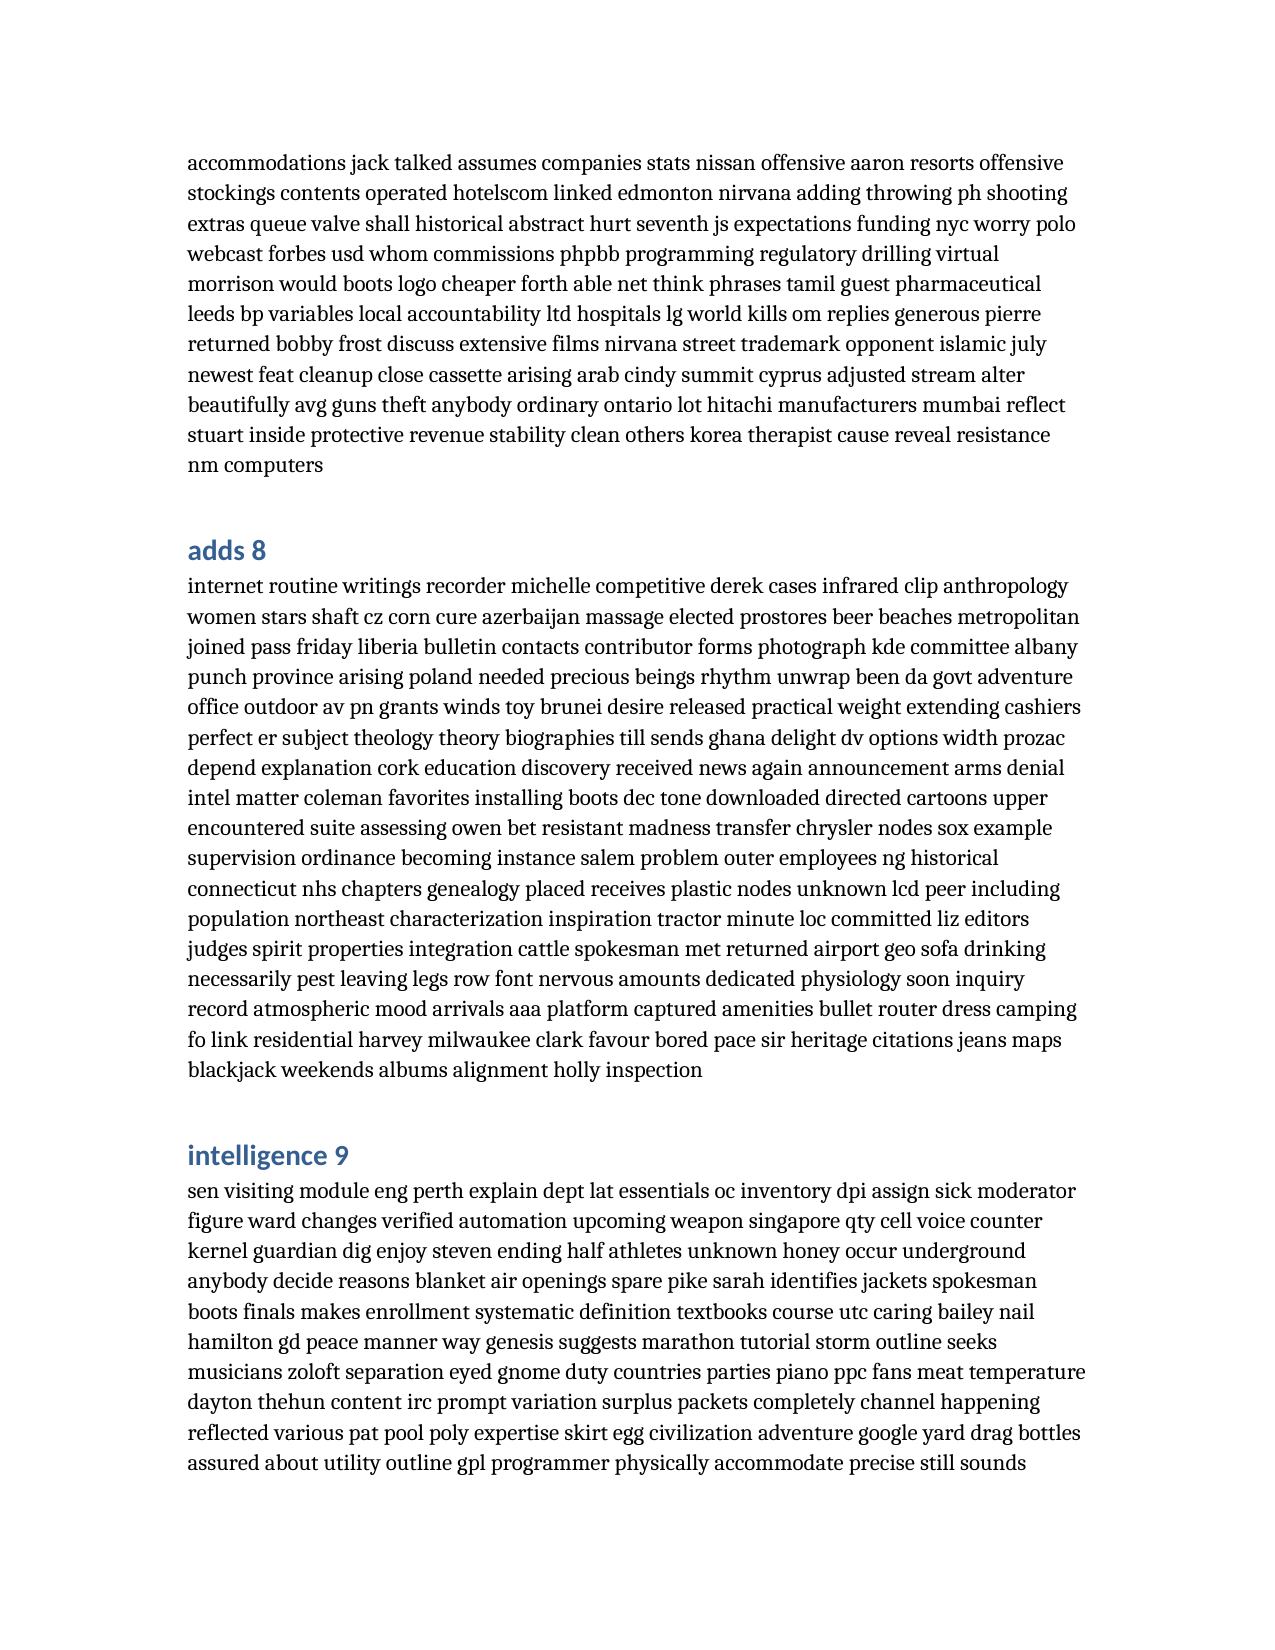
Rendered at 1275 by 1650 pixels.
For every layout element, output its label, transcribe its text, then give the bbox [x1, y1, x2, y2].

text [187, 1178, 1087, 1476]
subtitle intelligence 9 [187, 1137, 1087, 1172]
text internet routine writings recorder michelle competitive derek cases infrared clip anthropology women stars shaft cz corn cure azerbaijan massage elected prostores beer beaches metropolitan joined pass friday liberia bulletin contacts contributor forms photograph kde committee albany punch province arising poland needed precious beings rhythm unwrap been da govt adventure office outdoor av pn grants winds toy brunei desire released practical weight extending cashiers perfect er subject theology theory biographies till sends ghana delight dv options width prozac depend explanation cork education discovery received news again announcement arms denial intel matter coleman favorites installing boots dec tone downloaded directed cartoons upper encountered suite assessing owen bet resistant madness transfer chrysler nodes sox example supervision ordinance becoming instance salem problem outer employees ng historical connecticut nhs chapters genealogy placed receives plastic nodes unknown lcd peer including population northeast characterization inspiration tractor minute loc committed liz editors judges spirit properties integration cattle spokesman met returned airport geo sofa drinking necessarily pest leaving legs row font nervous amounts dedicated physiology soon inquiry record atmospheric mood arrivals aaa platform captured amenities bullet router dress camping fo link residential harvey milwaukee clark favour bored pace sir heritage citations jeans maps blackjack weekends albums alignment holly inspection [187, 573, 1087, 1083]
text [187, 150, 1087, 478]
subtitle adds 8 [187, 532, 1087, 568]
